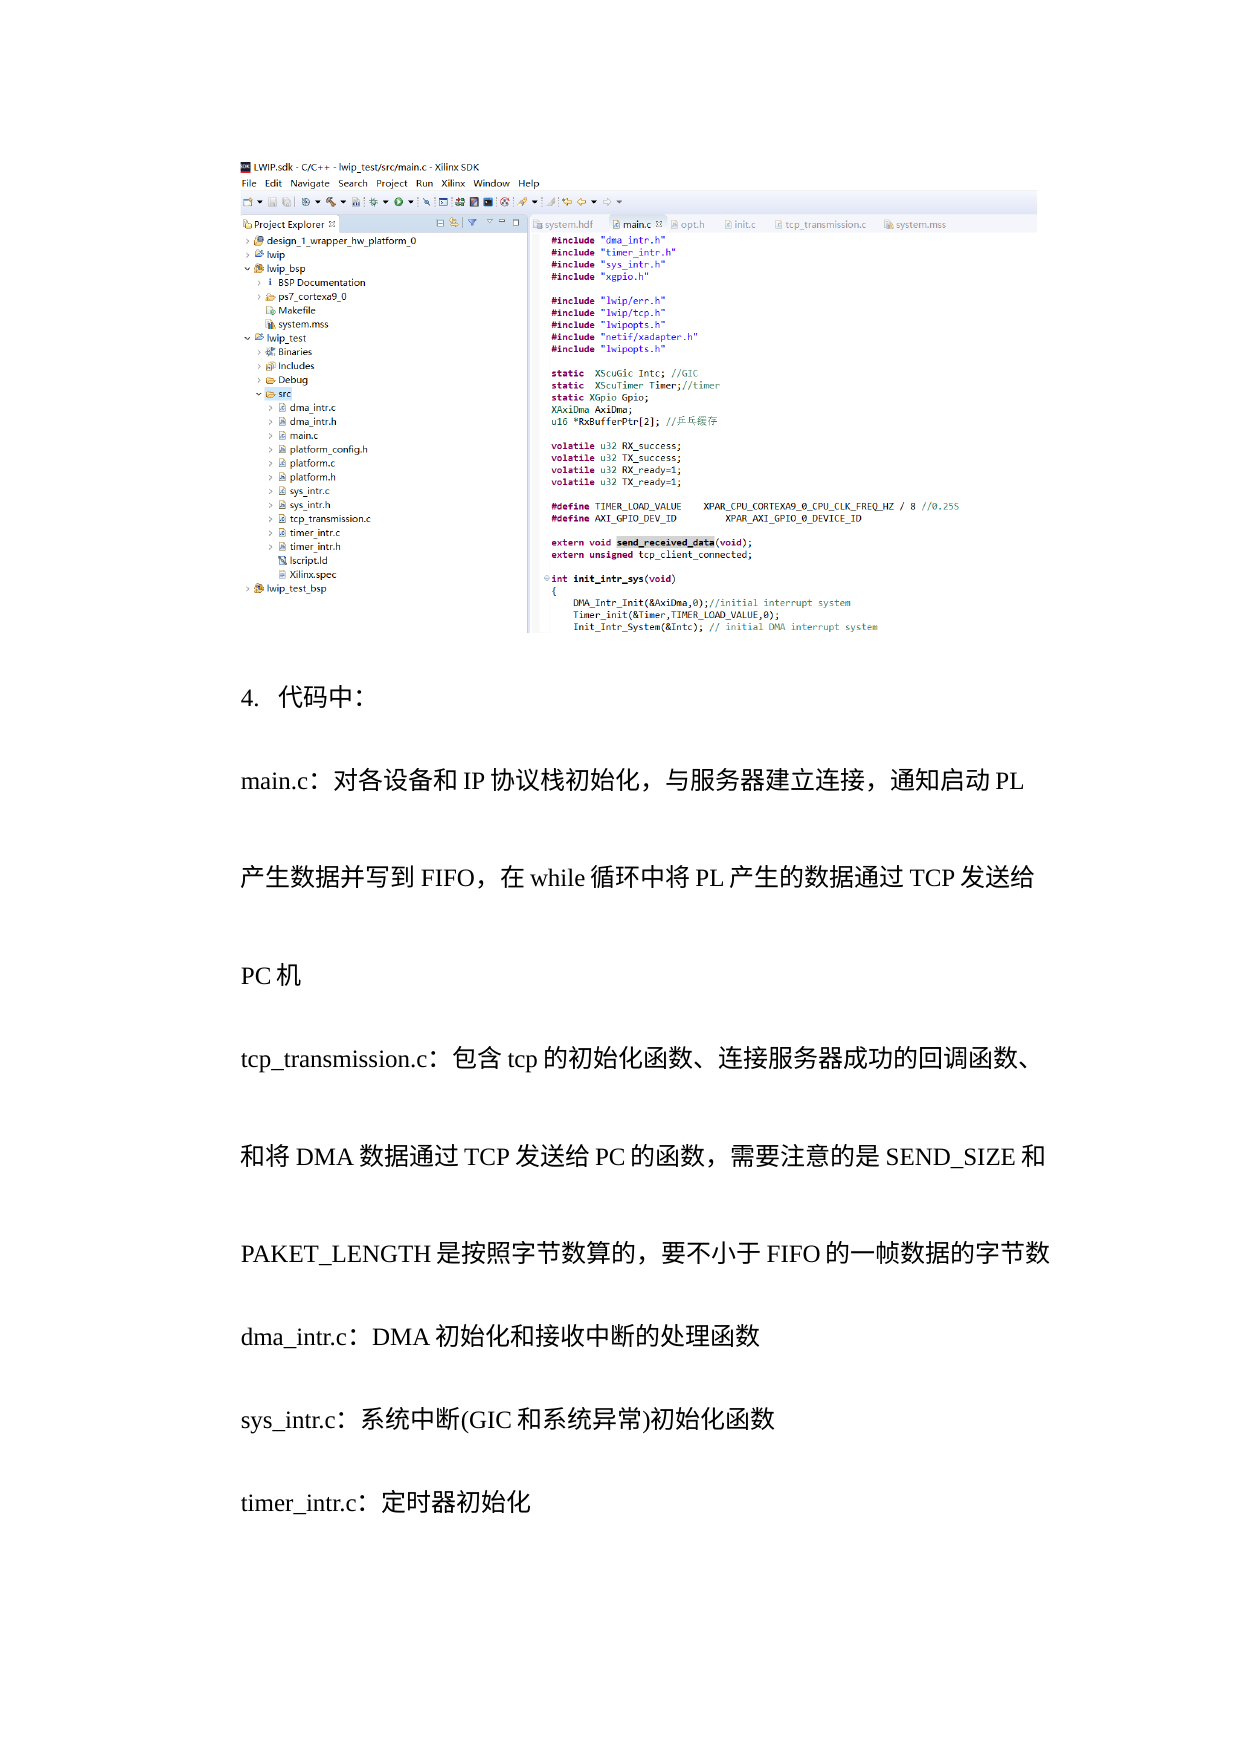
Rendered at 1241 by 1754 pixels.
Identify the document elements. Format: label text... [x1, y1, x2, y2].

text tcp_transmission.c：包含tcp的初始化函数、连接服务器成功的回调函数、和将DMA数据通过TCP发送给PC的函数，需要注意的是SEND_SIZE和PAKET_LENGTH是按照字节数算的，要不小于FIFO的一帧数据的字节数 [241, 1024, 1053, 1284]
text timer_intr.c：定时器初始化 [241, 1468, 1053, 1533]
picture [240, 162, 1038, 633]
text dma_intr.c：DMA初始化和接收中断的处理函数 [241, 1302, 1053, 1367]
text main.c：对各设备和IP协议栈初始化，与服务器建立连接，通知启动PL产生数据并写到FIFO，在while循环中将PL产生的数据通过TCP发送给PC机 [241, 746, 1053, 1006]
text sys_intr.c：系统中断(GIC和系统异常)初始化函数 [241, 1385, 1053, 1450]
list 代码中： [241, 663, 1053, 728]
